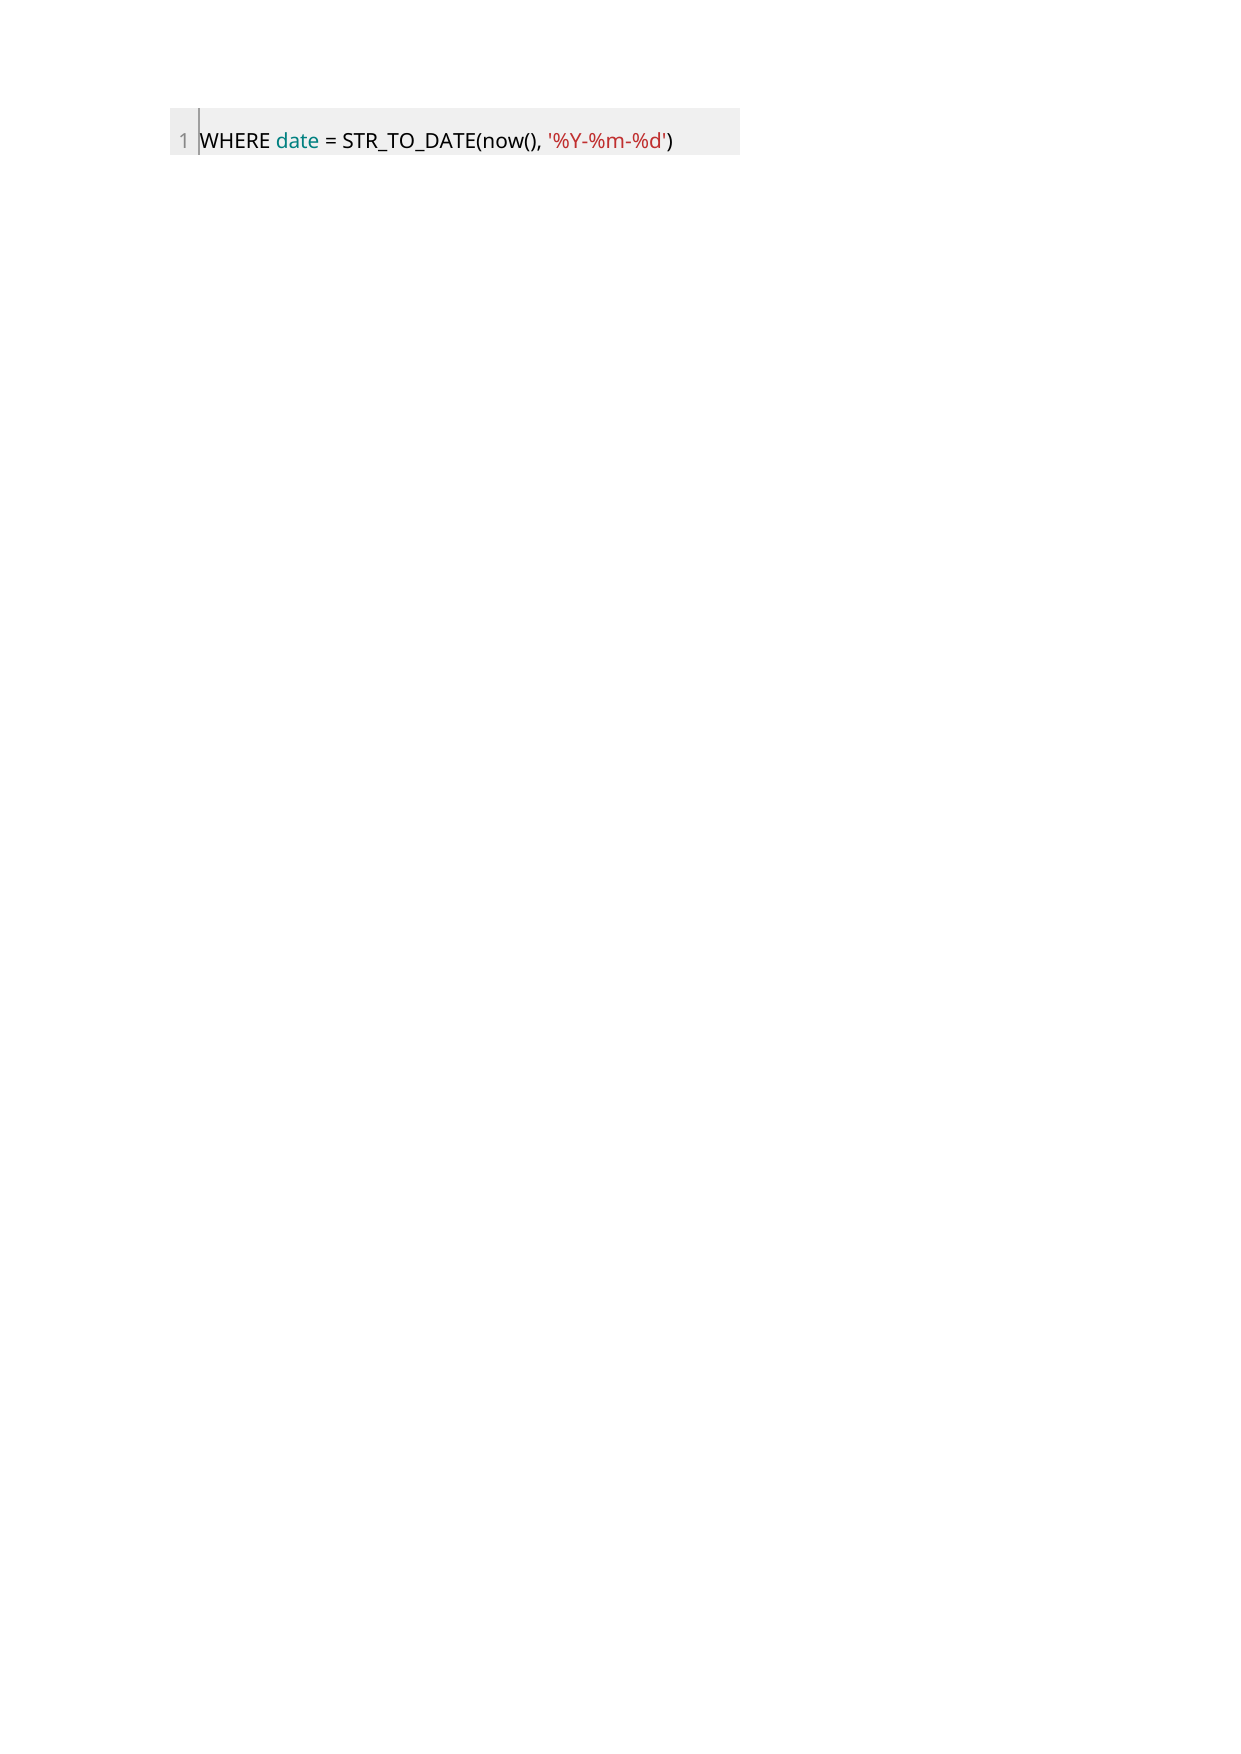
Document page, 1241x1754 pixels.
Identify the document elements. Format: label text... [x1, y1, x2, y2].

table_header WHERE date = STR_TO_DATE(now(), '%Y-%m-%d') [200, 108, 740, 155]
table_header 1 [170, 108, 198, 155]
